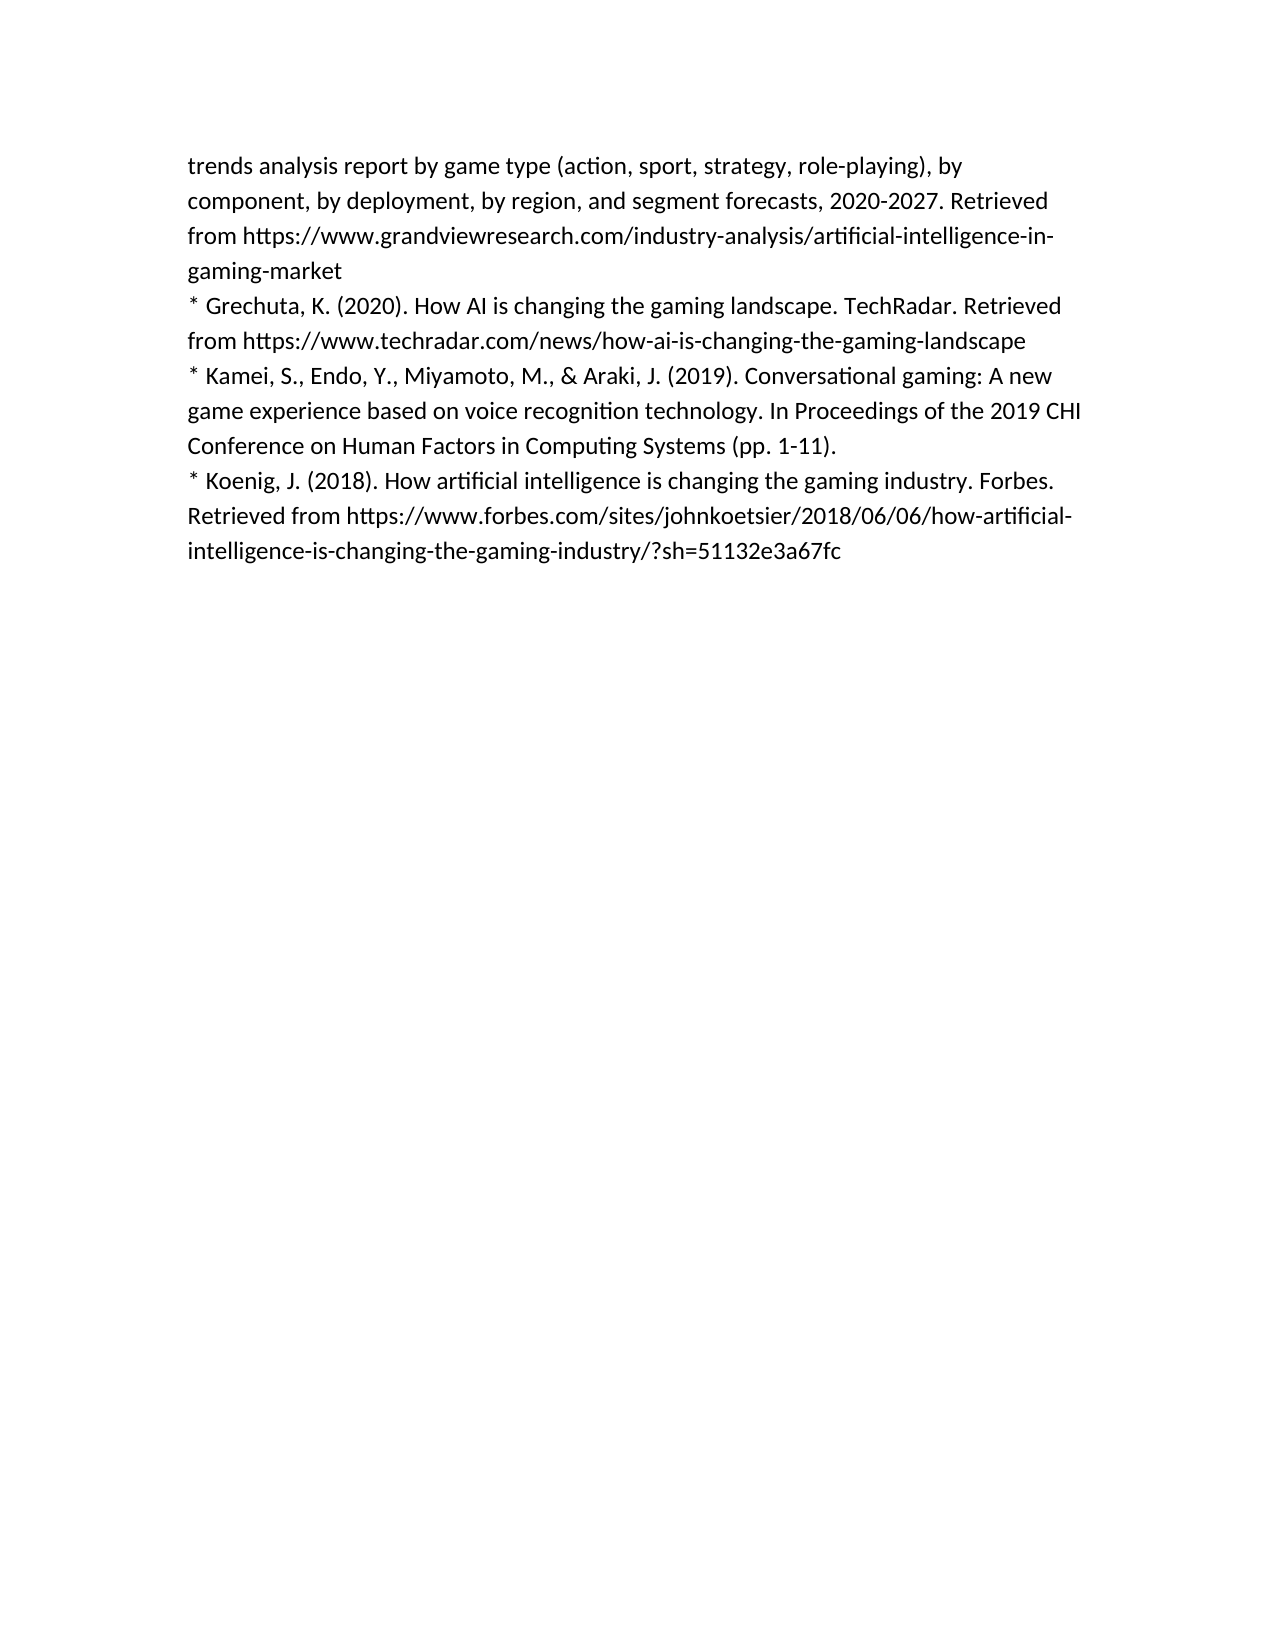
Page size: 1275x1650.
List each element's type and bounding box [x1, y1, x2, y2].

text [187, 150, 1087, 566]
